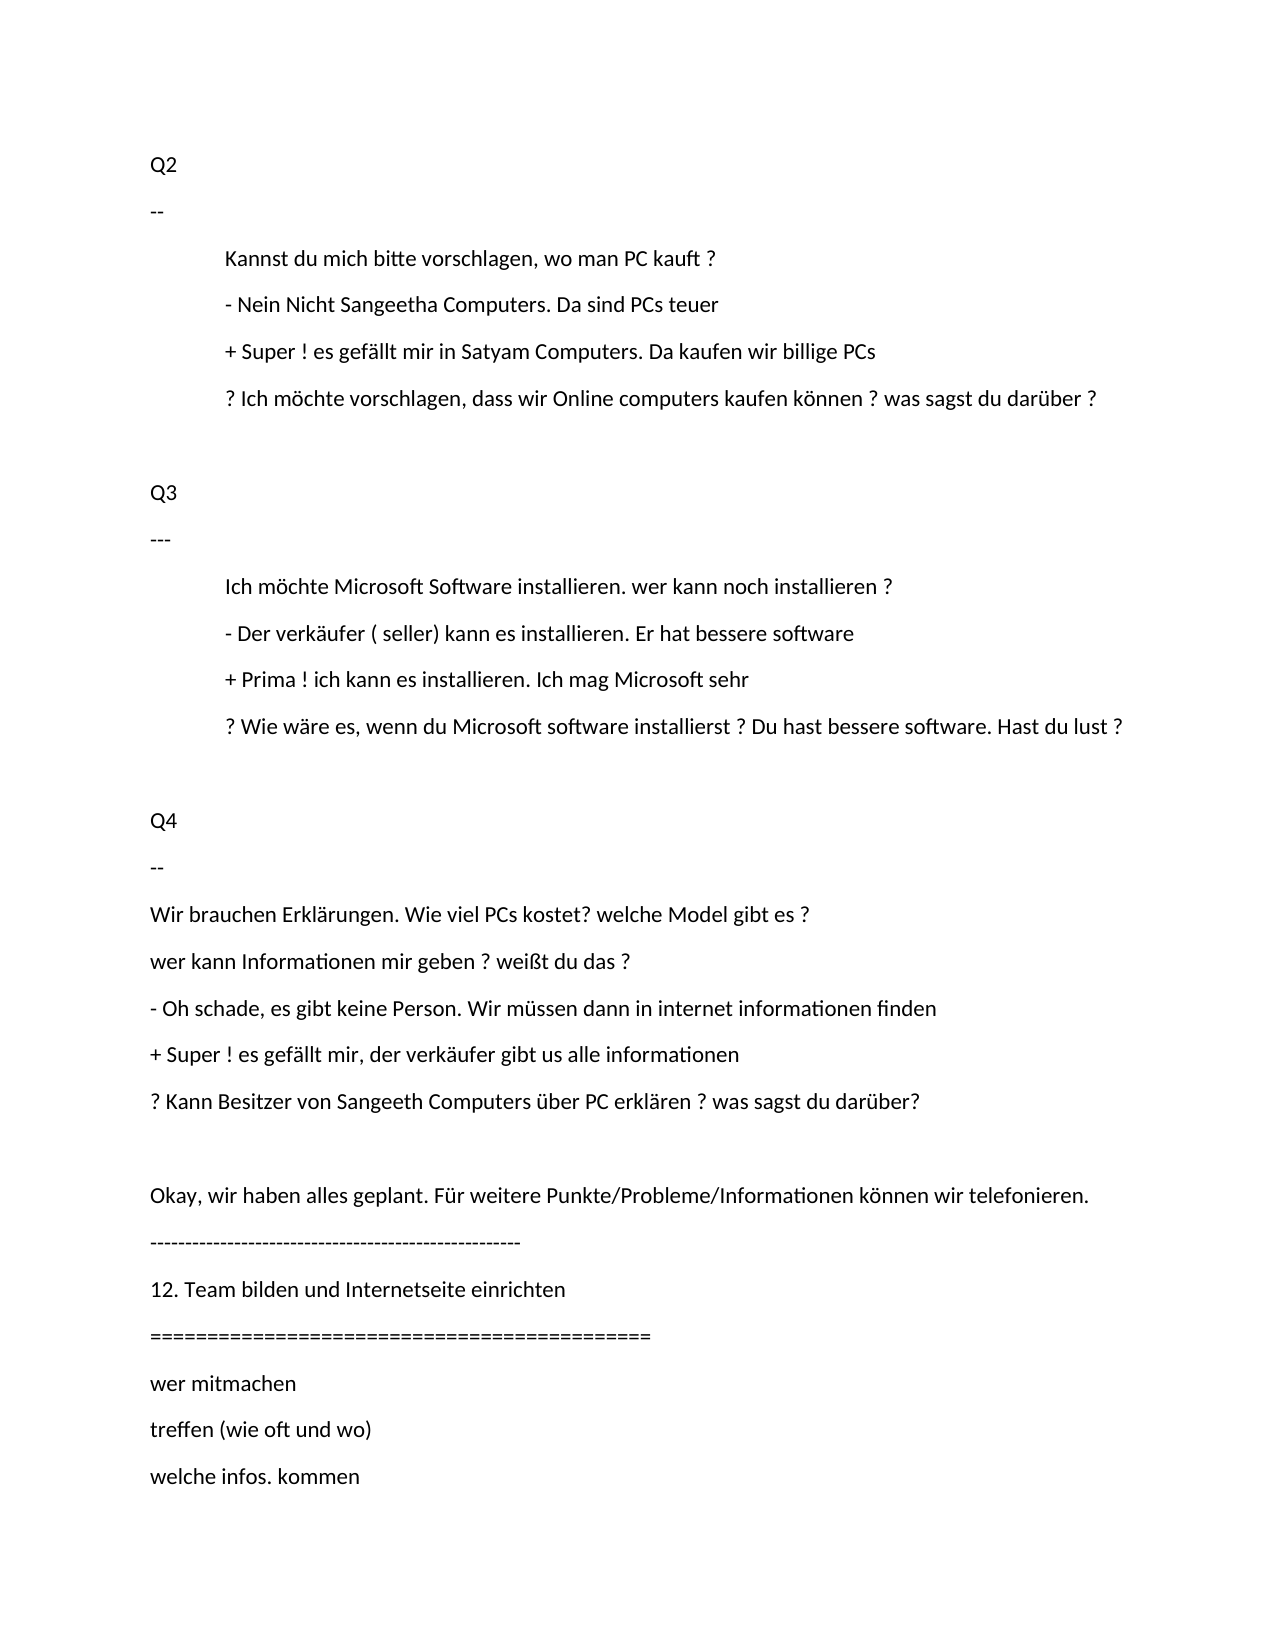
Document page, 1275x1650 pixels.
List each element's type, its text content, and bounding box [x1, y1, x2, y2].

text + Super ! es gefällt mir in Satyam Computers. Da kaufen wir billige PCs [150, 337, 1125, 366]
text welche infos. kommen [150, 1462, 1125, 1491]
text + Prima ! ich kann es installieren. Ich mag Microsoft sehr [150, 666, 1125, 694]
text ? Ich möchte vorschlagen, dass wir Online computers kaufen können ? was sagst du darüber ? [150, 384, 1125, 412]
text ? Kann Besitzer von Sangeeth Computers über PC erklären ? was sagst du darüber? [150, 1087, 1125, 1116]
text Q4 [150, 806, 1125, 834]
text --- [150, 525, 1125, 553]
text ? Wie wäre es, wenn du Microsoft software installierst ? Du hast bessere software. Hast du lust ? [150, 712, 1125, 741]
text ============================================ [150, 1322, 1125, 1350]
text + Super ! es gefällt mir, der verkäufer gibt us alle informationen [150, 1041, 1125, 1069]
text Kannst du mich bitte vorschlagen, wo man PC kauft ? [150, 244, 1125, 272]
text Wir brauchen Erklärungen. Wie viel PCs kostet? welche Model gibt es ? [150, 900, 1125, 928]
text -- [150, 853, 1125, 881]
text - Der verkäufer ( seller) kann es installieren. Er hat bessere software [150, 619, 1125, 647]
text Q3 [150, 478, 1125, 506]
text Ich möchte Microsoft Software installieren. wer kann noch installieren ? [150, 572, 1125, 600]
text Okay, wir haben alles geplant. Für weitere Punkte/Probleme/Informationen können wir telefonieren. [150, 1181, 1125, 1209]
text ----------------------------------------------------- [150, 1228, 1125, 1256]
text wer kann Informationen mir geben ? weißt du das ? [150, 947, 1125, 975]
text Q2 [150, 150, 1125, 178]
text - Oh schade, es gibt keine Person. Wir müssen dann in internet informationen finden [150, 994, 1125, 1022]
text - Nein Nicht Sangeetha Computers. Da sind PCs teuer [150, 291, 1125, 319]
text wer mitmachen [150, 1369, 1125, 1397]
text 12. Team bilden und Internetseite einrichten [150, 1275, 1125, 1303]
text -- [150, 197, 1125, 225]
text treffen (wie oft und wo) [150, 1416, 1125, 1444]
